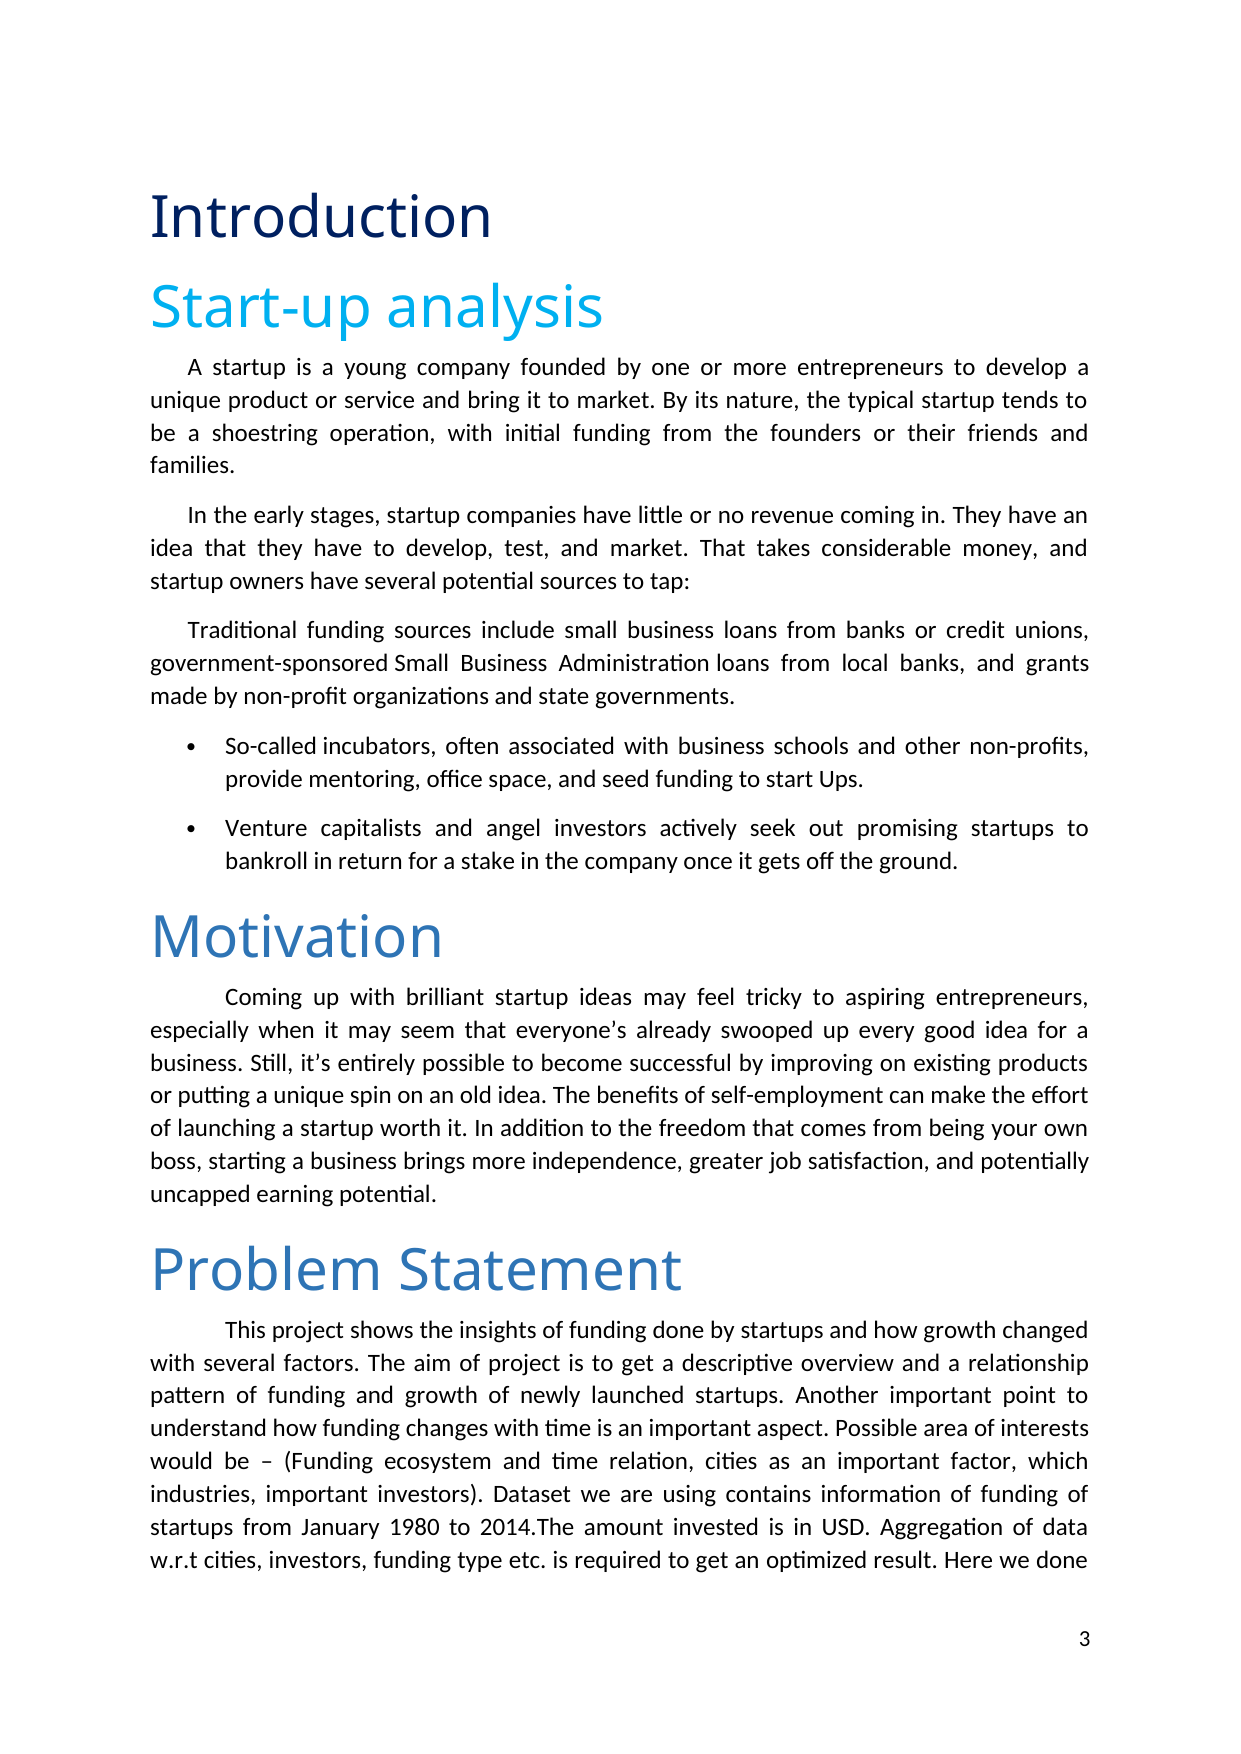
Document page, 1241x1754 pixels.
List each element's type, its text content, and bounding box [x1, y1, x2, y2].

subtitle Problem Statement [150, 1228, 1090, 1307]
subtitle Motivation [150, 895, 1090, 974]
subtitle Start-up analysis [150, 265, 1090, 344]
list Venture capitalists and angel investors actively seek out promising startups to bankroll in return for a stake in the company once it gets off the ground. [187, 812, 1090, 876]
text A startup is a young company founded by one or more entrepreneurs to develop a unique product or service and bring it to market. By its nature, the typical startup tends to be a shoestring operation, with initial funding from the founders or their friends and families. [150, 351, 1090, 480]
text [150, 1314, 1090, 1575]
text Traditional funding sources include small business loans from banks or credit unions, government-sponsored Small Business Administration loans from local banks, and grants made by non-profit organizations and state governments. [150, 614, 1090, 711]
text In the early stages, startup companies have little or no revenue coming in. They have an idea that they have to develop, test, and market. That takes considerable money, and startup owners have several potential sources to tap: [150, 499, 1090, 596]
subtitle Introduction [150, 175, 1090, 254]
text Coming up with brilliant startup ideas may feel tricky to aspiring entrepreneurs, especially when it may seem that everyone’s already swooped up every good idea for a business. Still, it’s entirely possible to become successful by improving on existing products or putting a unique spin on an old idea. The benefits of self-employment can make the effort of launching a startup worth it. In addition to the freedom that comes from being your own boss, starting a business brings more independence, greater job satisfaction, and potentially uncapped earning potential. [150, 981, 1090, 1209]
list So-called incubators, often associated with business schools and other non-profits, provide mentoring, office space, and seed funding to start Ups. [187, 730, 1090, 793]
